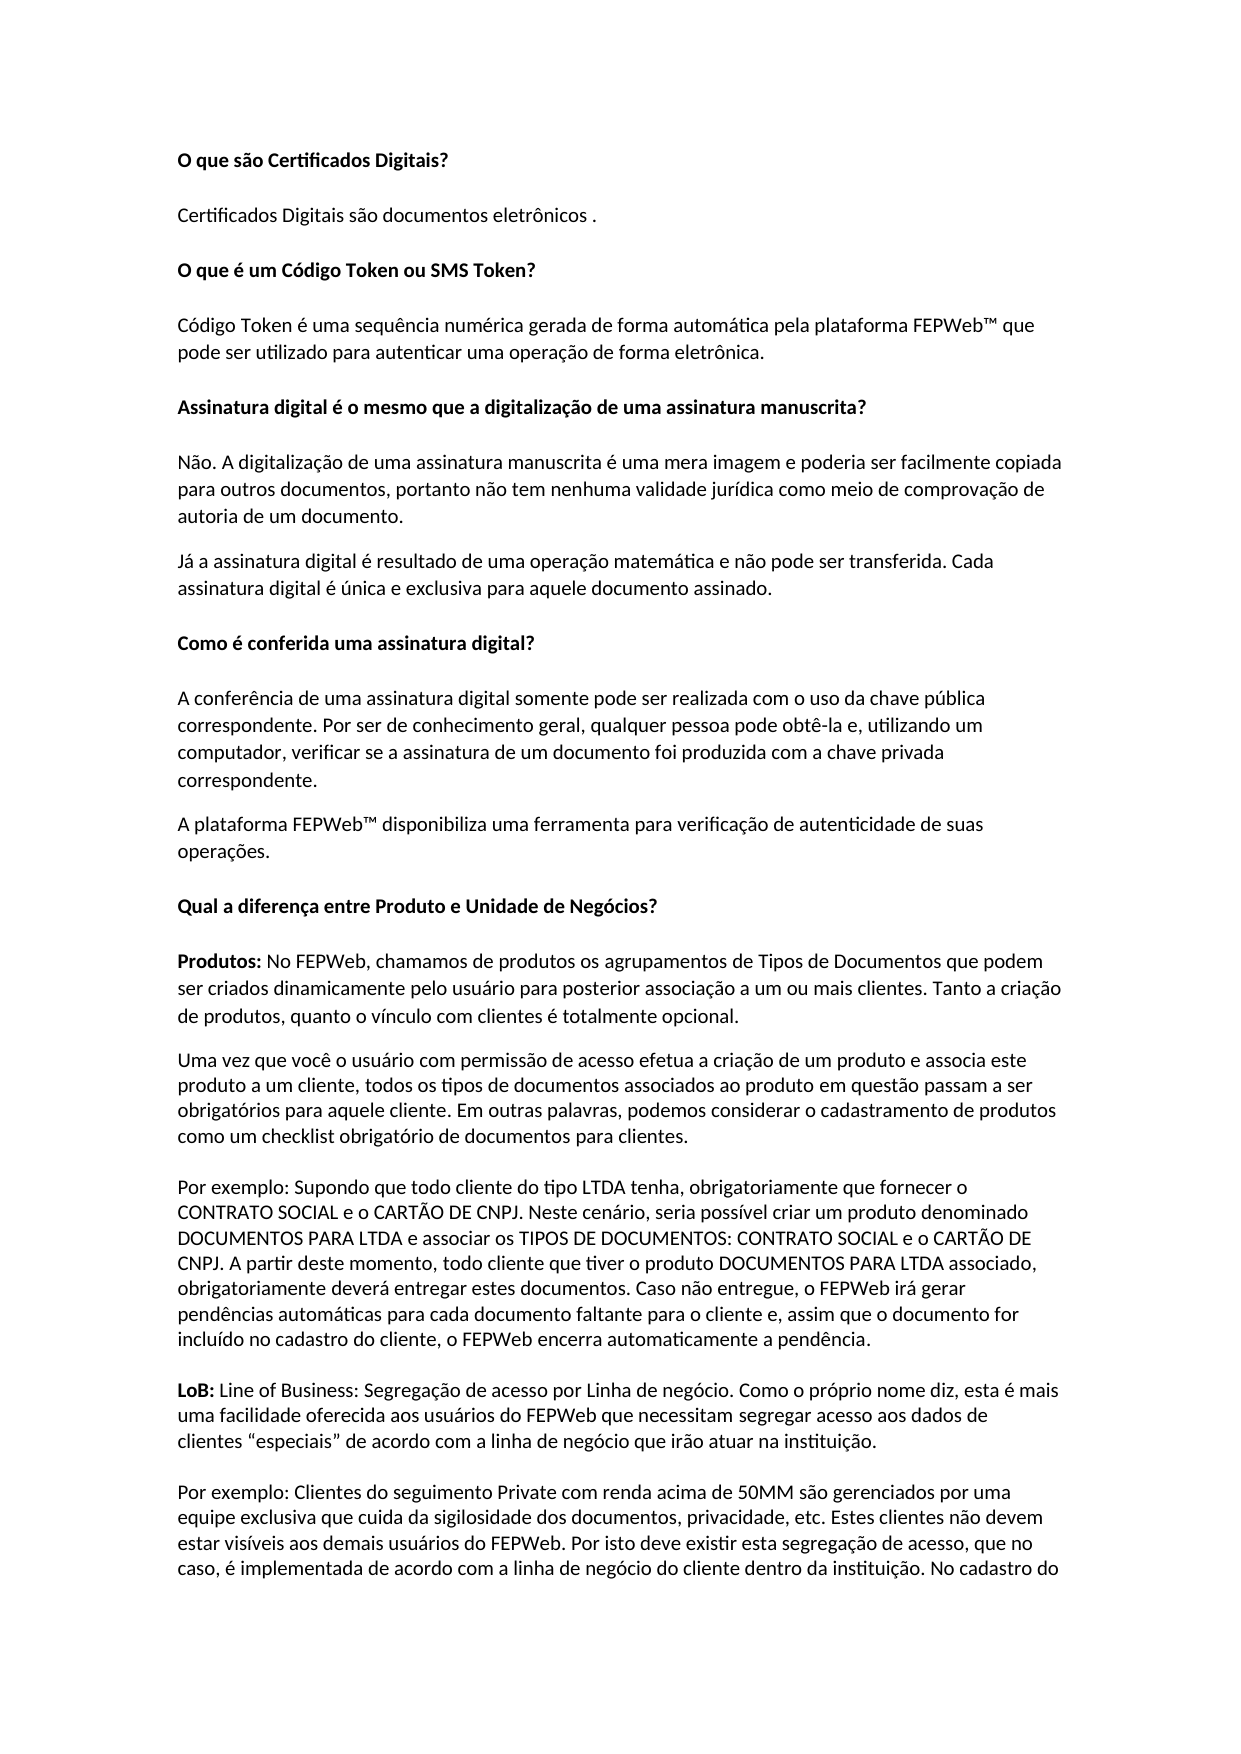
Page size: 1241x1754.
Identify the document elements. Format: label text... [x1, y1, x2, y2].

text clientes “especiais” de acordo com a linha de negócio que irão atuar na instituição. [177, 1428, 1063, 1453]
text uma facilidade oferecida aos usuários do FEPWeb que necessitam segregar acesso aos dados de [177, 1403, 1063, 1428]
text A plataforma FEPWeb™ disponibiliza uma ferramenta para verificação de autenticidade de suas operações. Qual a diferença entre Produto e Unidade de Negócios? Produtos: No FEPWeb, chamamos de produtos os agrupamentos de Tipos de Documentos que podem ser criados dinamicamente pelo usuário para posterior associação a um ou mais clientes. Tanto a criação de produtos, quanto o vínculo com clientes é totalmente opcional. [177, 811, 1063, 1028]
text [177, 148, 1063, 529]
text Por exemplo: Supondo que todo cliente do tipo LTDA tenha, obrigatoriamente que fornecer o CONTRATO SOCIAL e o CARTÃO DE CNPJ. Neste cenário, seria possível criar um produto denominado DOCUMENTOS PARA LTDA e associar os TIPOS DE DOCUMENTOS: CONTRATO SOCIAL e o CARTÃO DE CNPJ. A partir deste momento, todo cliente que tiver o produto DOCUMENTOS PARA LTDA associado, obrigatoriamente deverá entregar estes documentos. Caso não entregue, o FEPWeb irá gerar pendências automáticas para cada documento faltante para o cliente e, assim que o documento for incluído no cadastro do cliente, o FEPWeb encerra automaticamente a pendência. [177, 1174, 1063, 1352]
text LoB: Line of Business: Segregação de acesso por Linha de negócio. Como o próprio nome diz, esta é mais [177, 1377, 1063, 1403]
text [177, 1479, 1063, 1581]
text Uma vez que você o usuário com permissão de acesso efetua a criação de um produto e associa este produto a um cliente, todos os tipos de documentos associados ao produto em questão passam a ser obrigatórios para aquele cliente. Em outras palavras, podemos considerar o cadastramento de produtos como um checklist obrigatório de documentos para clientes. [177, 1047, 1063, 1148]
text Já a assinatura digital é resultado de uma operação matemática e não pode ser transferida. Cada assinatura digital é única e exclusiva para aquele documento assinado. Como é conferida uma assinatura digital? A conferência de uma assinatura digital somente pode ser realizada com o uso da chave pública correspondente. Por ser de conhecimento geral, qualquer pessoa pode obtê-la e, utilizando um computador, verificar se a assinatura de um documento foi produzida com a chave privada correspondente. [177, 548, 1063, 792]
